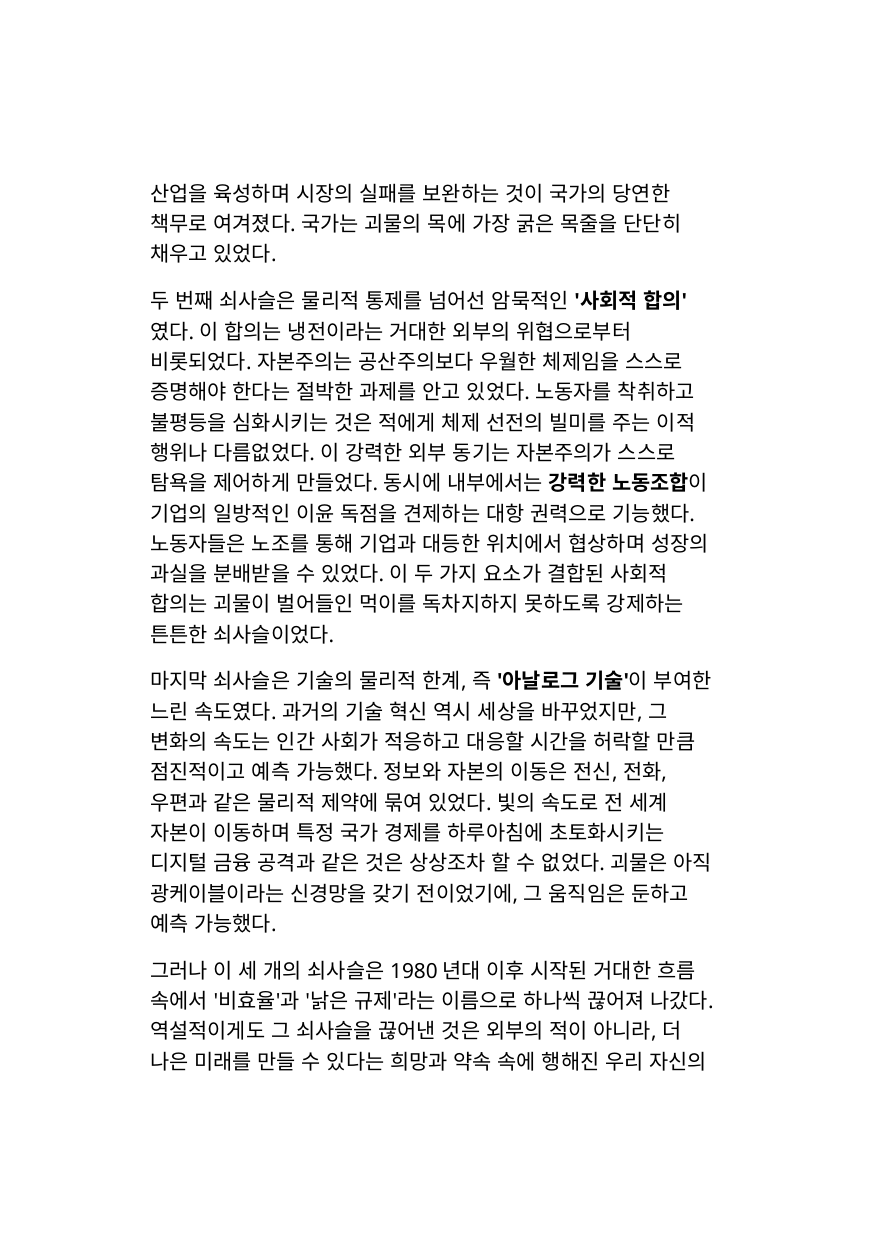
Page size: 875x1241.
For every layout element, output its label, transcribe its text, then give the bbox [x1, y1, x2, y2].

text 마지막 쇠사슬은 기술의 물리적 한계, 즉 '아날로그 기술'이 부여한 느린 속도였다. 과거의 기술 혁신 역시 세상을 바꾸었지만, 그 변화의 속도는 인간 사회가 적응하고 대응할 시간을 허락할 만큼 점진적이고 예측 가능했다. 정보와 자본의 이동은 전신, 전화, 우편과 같은 물리적 제약에 묶여 있었다. 빛의 속도로 전 세계 자본이 이동하며 특정 국가 경제를 하루아침에 초토화시키는 디지털 금융 공격과 같은 것은 상상조차 할 수 없었다. 괴물은 아직 광케이블이라는 신경망을 갖기 전이었기에, 그 움직임은 둔하고 예측 가능했다. [150, 665, 724, 937]
text 두 번째 쇠사슬은 물리적 통제를 넘어선 암묵적인 '사회적 합의'였다. 이 합의는 냉전이라는 거대한 외부의 위협으로부터 비롯되었다. 자본주의는 공산주의보다 우월한 체제임을 스스로 증명해야 한다는 절박한 과제를 안고 있었다. 노동자를 착취하고 불평등을 심화시키는 것은 적에게 체제 선전의 빌미를 주는 이적 행위나 다름없었다. 이 강력한 외부 동기는 자본주의가 스스로 탐욕을 제어하게 만들었다. 동시에 내부에서는 강력한 노동조합이 기업의 일방적인 이윤 독점을 견제하는 대항 권력으로 기능했다. 노동자들은 노조를 통해 기업과 대등한 위치에서 협상하며 성장의 과실을 분배받을 수 있었다. 이 두 가지 요소가 결합된 사회적 합의는 괴물이 벌어들인 먹이를 독차지하지 못하도록 강제하는 튼튼한 쇠사슬이었다. [150, 285, 724, 648]
